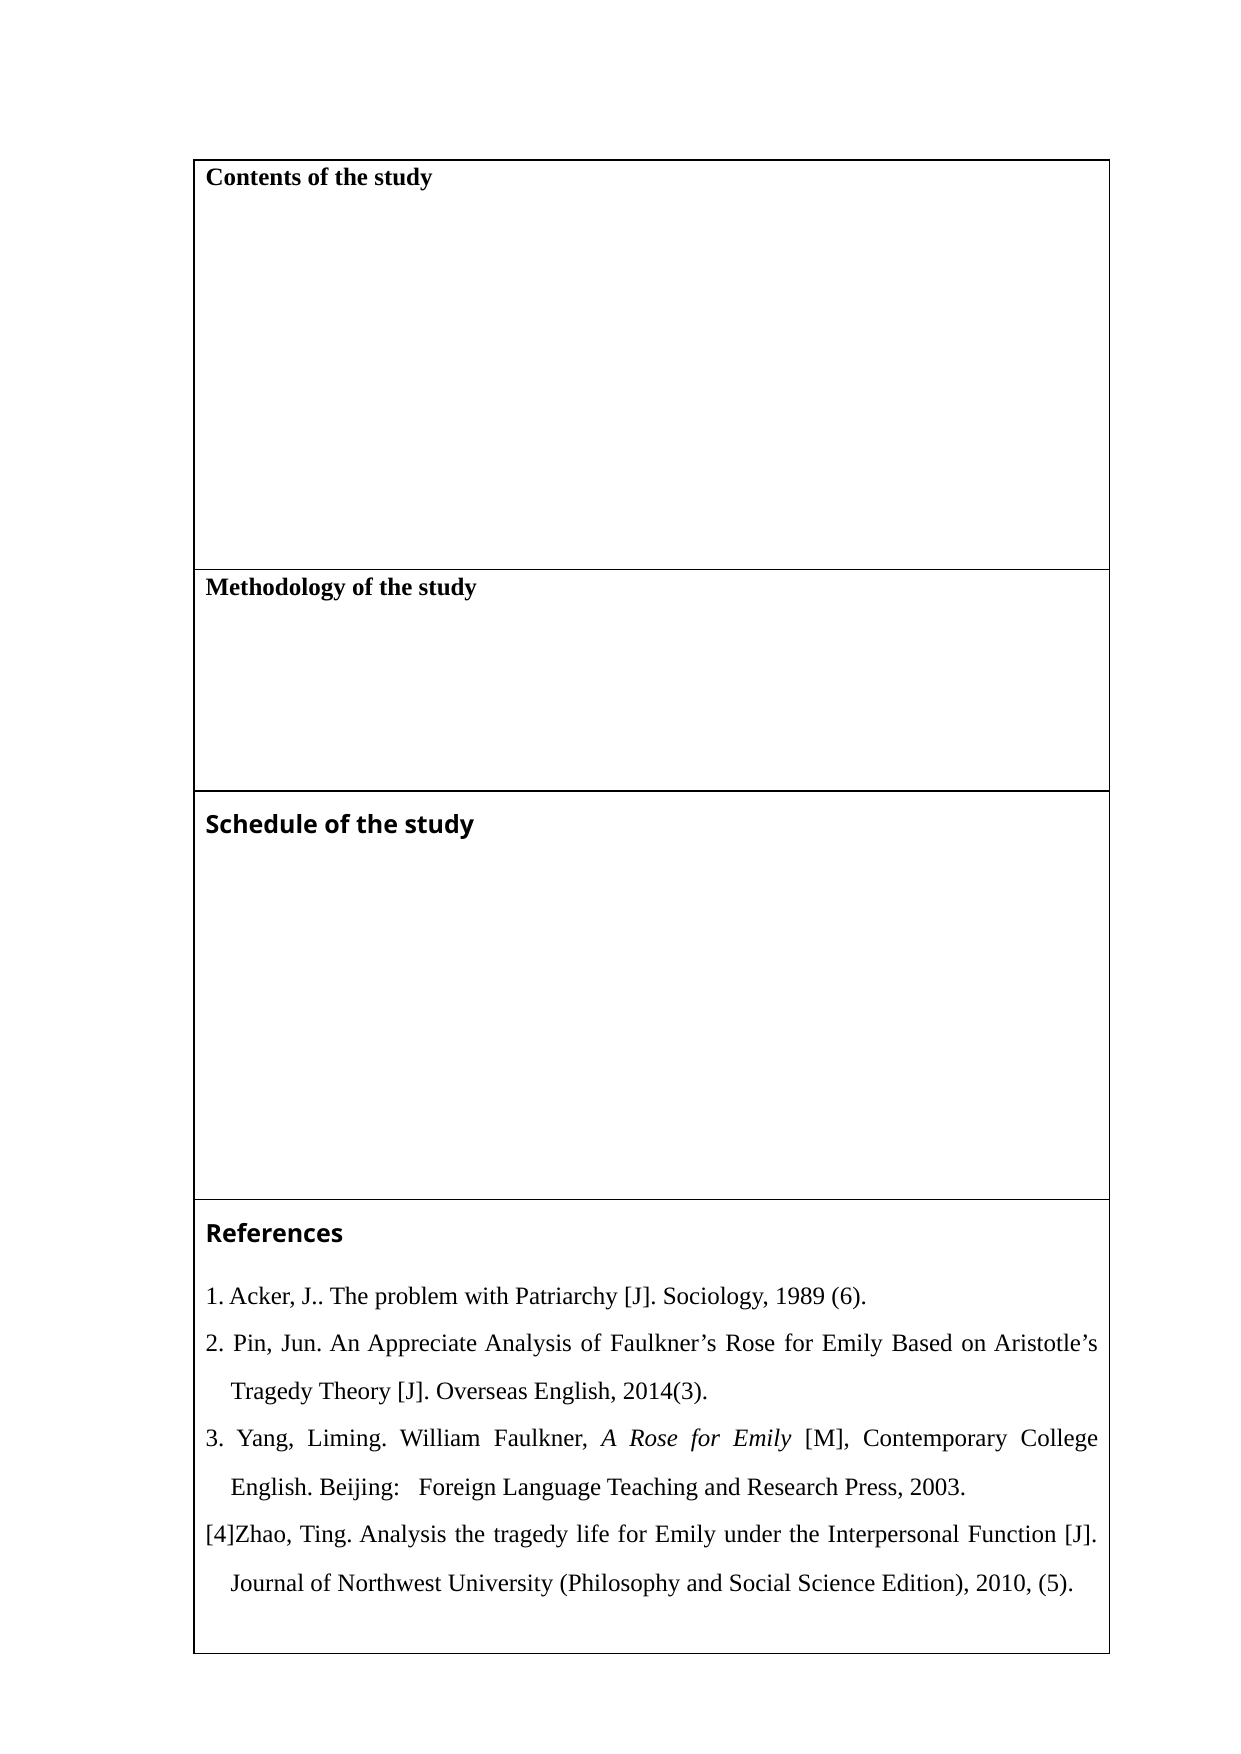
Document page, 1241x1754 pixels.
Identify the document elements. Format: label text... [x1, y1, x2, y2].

table_cell Schedule of the study [195, 792, 1109, 1199]
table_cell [195, 1200, 1109, 1652]
table_cell Contents of the study [195, 161, 1109, 568]
table_cell Methodology of the study [195, 570, 1109, 790]
